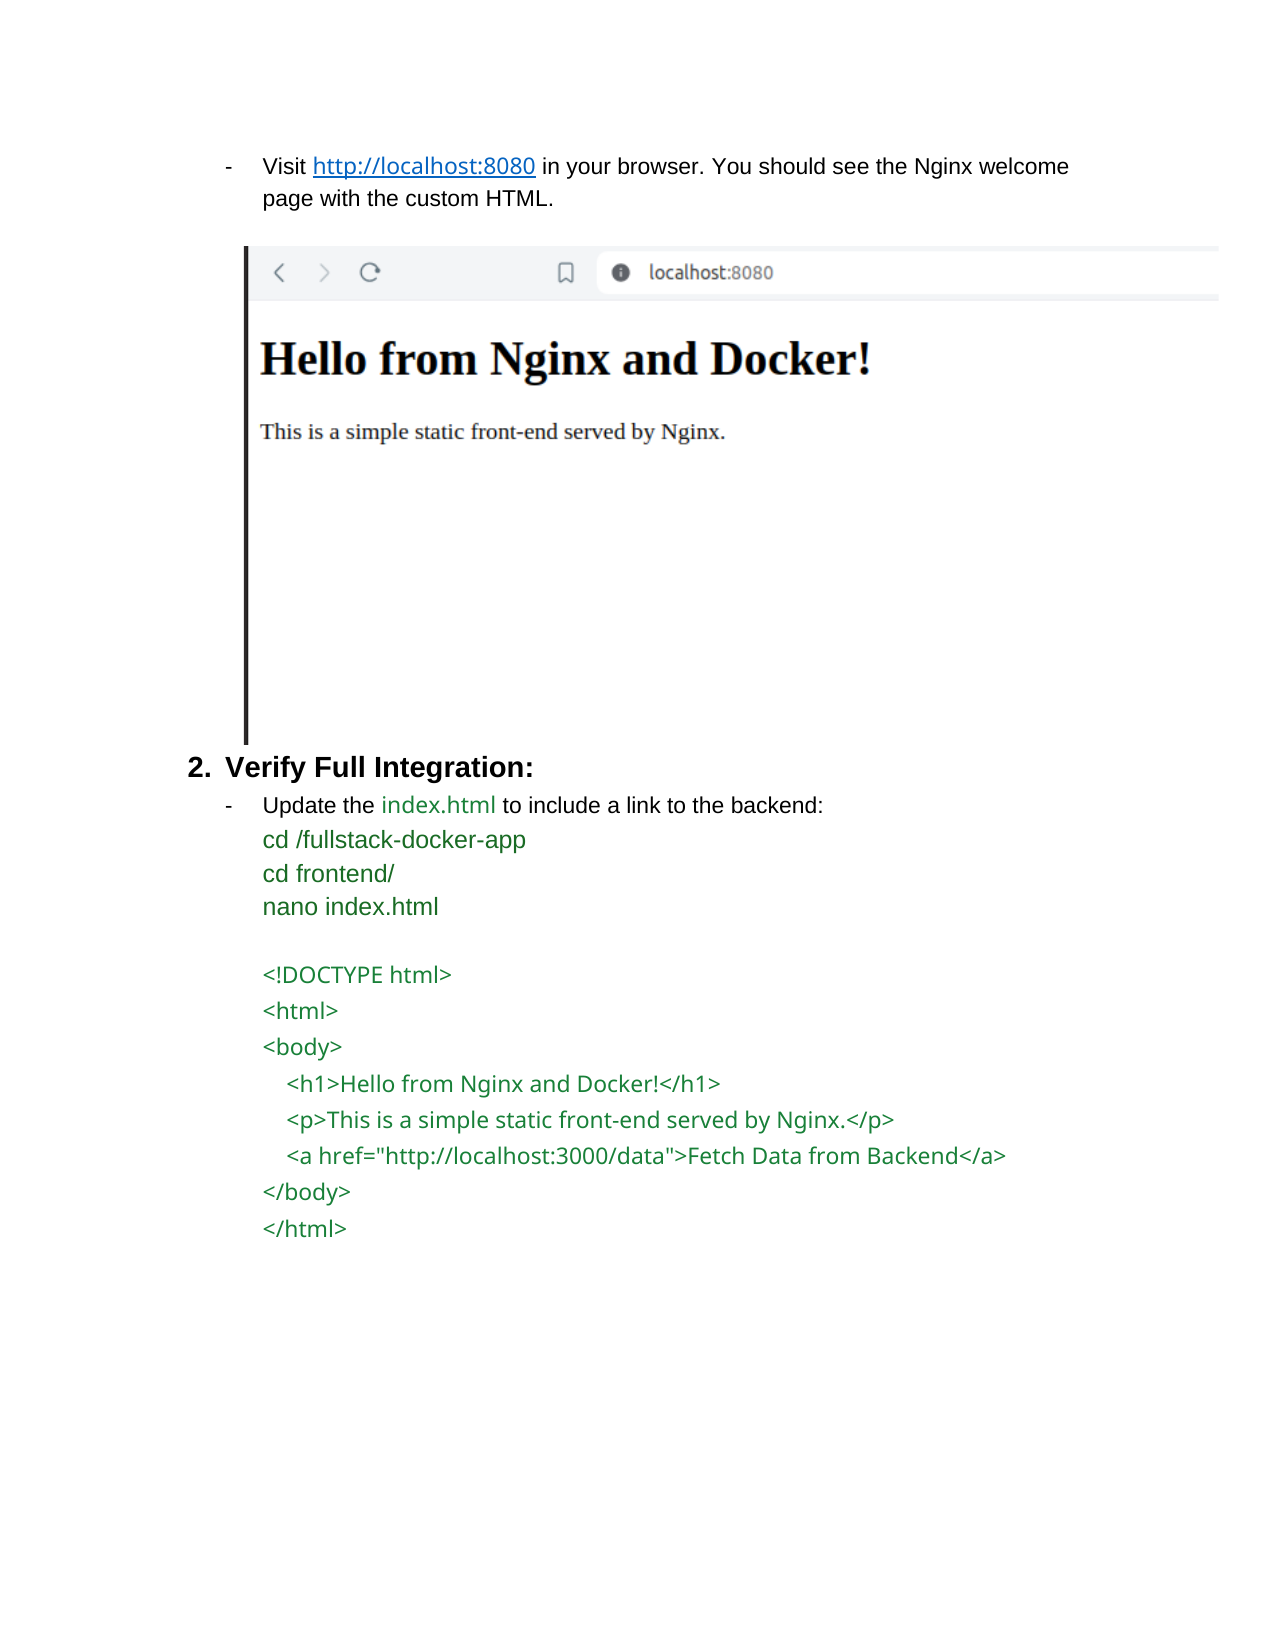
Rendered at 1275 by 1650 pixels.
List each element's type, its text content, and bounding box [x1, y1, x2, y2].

list Update the index.html to include a link to the backend: [225, 789, 1125, 820]
list <html> [262, 995, 1125, 1026]
list cd /fullstack-docker-app [262, 825, 1125, 854]
list <p>This is a simple static front-end served by Nginx.</p> [262, 1104, 1125, 1135]
list </body> [262, 1176, 1125, 1207]
list <h1>Hello from Nginx and Docker!</h1> [262, 1067, 1125, 1099]
list </html> [262, 1212, 1125, 1244]
list <body> [262, 1031, 1125, 1062]
list Visit http://localhost:8080 in your browser. You should see the Nginx welcome page with the custom HTML. [225, 150, 1125, 212]
list <a href="http://localhost:3000/data">Fetch Data from Backend</a> [262, 1140, 1125, 1171]
list Verify Full Integration: [187, 750, 1125, 784]
list cd frontend/ [262, 859, 1125, 887]
list <!DOCTYPE html> [262, 959, 1125, 990]
list nano index.html [262, 892, 1125, 921]
